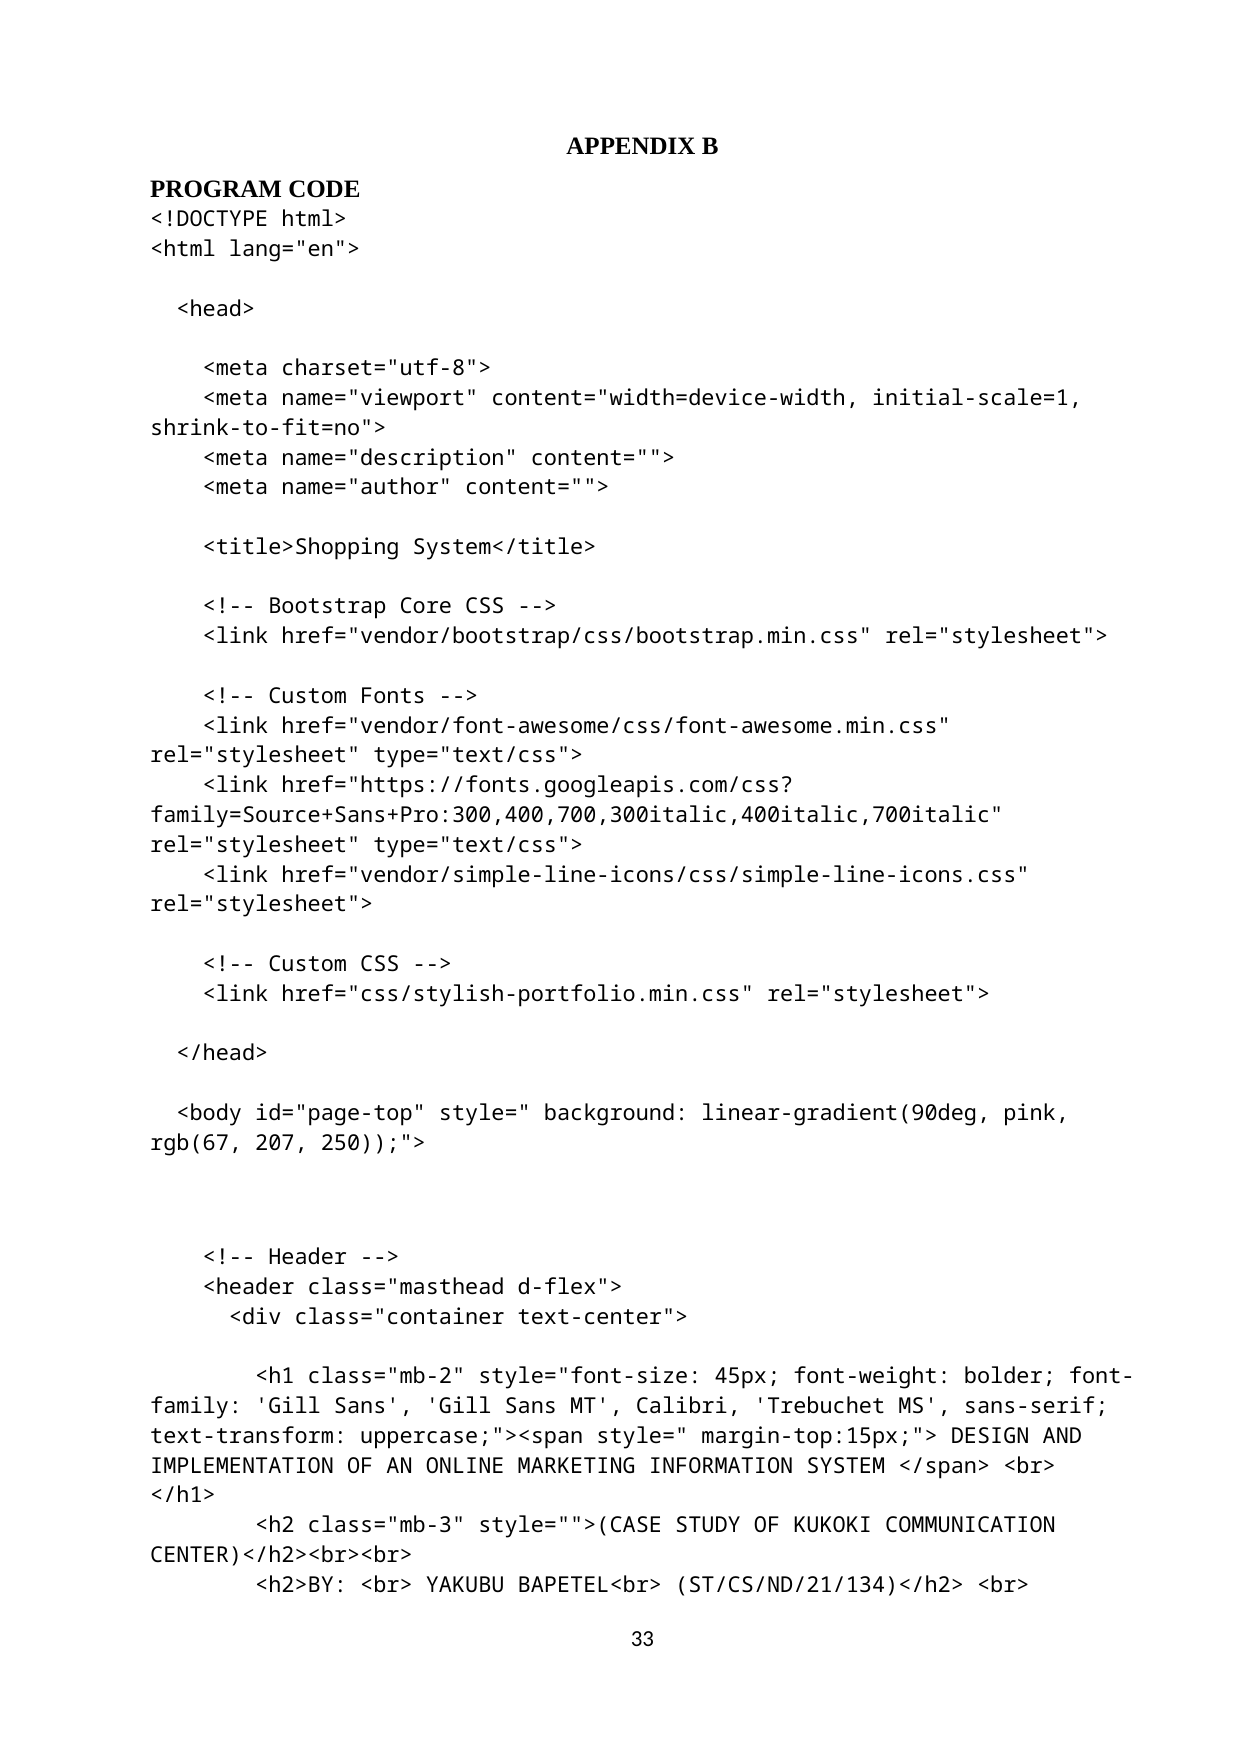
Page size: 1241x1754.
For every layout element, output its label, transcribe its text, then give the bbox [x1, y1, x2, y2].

text <body id="page-top" style=" background: linear-gradient(90deg, pink, rgb(67, 207, 250));"> [150, 1097, 1134, 1156]
text PROGRAM CODE [150, 174, 1134, 203]
subtitle APPENDIX B [150, 131, 1134, 160]
text <link href="https://fonts.googleapis.com/css?family=Source+Sans+Pro:300,400,700,300italic,400italic,700italic" rel="stylesheet" type="text/css"> [150, 769, 1134, 858]
text <link href="vendor/simple-line-icons/css/simple-line-icons.css" rel="stylesheet"> [150, 858, 1134, 918]
text <!-- Bootstrap Core CSS --> [150, 590, 1134, 620]
text <meta name="viewport" content="width=device-width, initial-scale=1, shrink-to-fit=no"> [150, 382, 1134, 441]
text <meta name="author" content=""> [150, 471, 1134, 501]
text <meta name="description" content=""> [150, 441, 1134, 471]
text <h1 class="mb-2" style="font-size: 45px; font-weight: bolder; font-family: 'Gill Sans', 'Gill Sans MT', Calibri, 'Trebuchet MS', sans-serif; text-transform: uppercase;"><span style=" margin-top:15px;"> DESIGN AND IMPLEMENTATION OF AN ONLINE MARKETING INFORMATION SYSTEM </span> <br> </h1> [150, 1360, 1134, 1509]
text <!DOCTYPE html> [150, 203, 1134, 233]
text <html lang="en"> [150, 233, 1134, 263]
text <link href="css/stylish-portfolio.min.css" rel="stylesheet"> [150, 978, 1134, 1007]
text <div class="container text-center"> [150, 1301, 1134, 1330]
text <h2 class="mb-3" style="">(CASE STUDY OF KUKOKI COMMUNICATION CENTER)</h2><br><br> [150, 1509, 1134, 1569]
text <h2>BY: <br> YAKUBU BAPETEL<br> (ST/CS/ND/21/134)</h2> <br> [150, 1569, 1134, 1598]
text <link href="vendor/bootstrap/css/bootstrap.min.css" rel="stylesheet"> [150, 620, 1134, 650]
text </head> [150, 1037, 1134, 1067]
text <meta charset="utf-8"> [150, 352, 1134, 382]
text <!-- Custom CSS --> [150, 948, 1134, 978]
text <link href="vendor/font-awesome/css/font-awesome.min.css" rel="stylesheet" type="text/css"> [150, 709, 1134, 769]
text <!-- Custom Fonts --> [150, 680, 1134, 709]
text <title>Shopping System</title> [150, 531, 1134, 561]
text <!-- Header --> [150, 1241, 1134, 1271]
text <head> [150, 292, 1134, 322]
text <header class="masthead d-flex"> [150, 1271, 1134, 1301]
